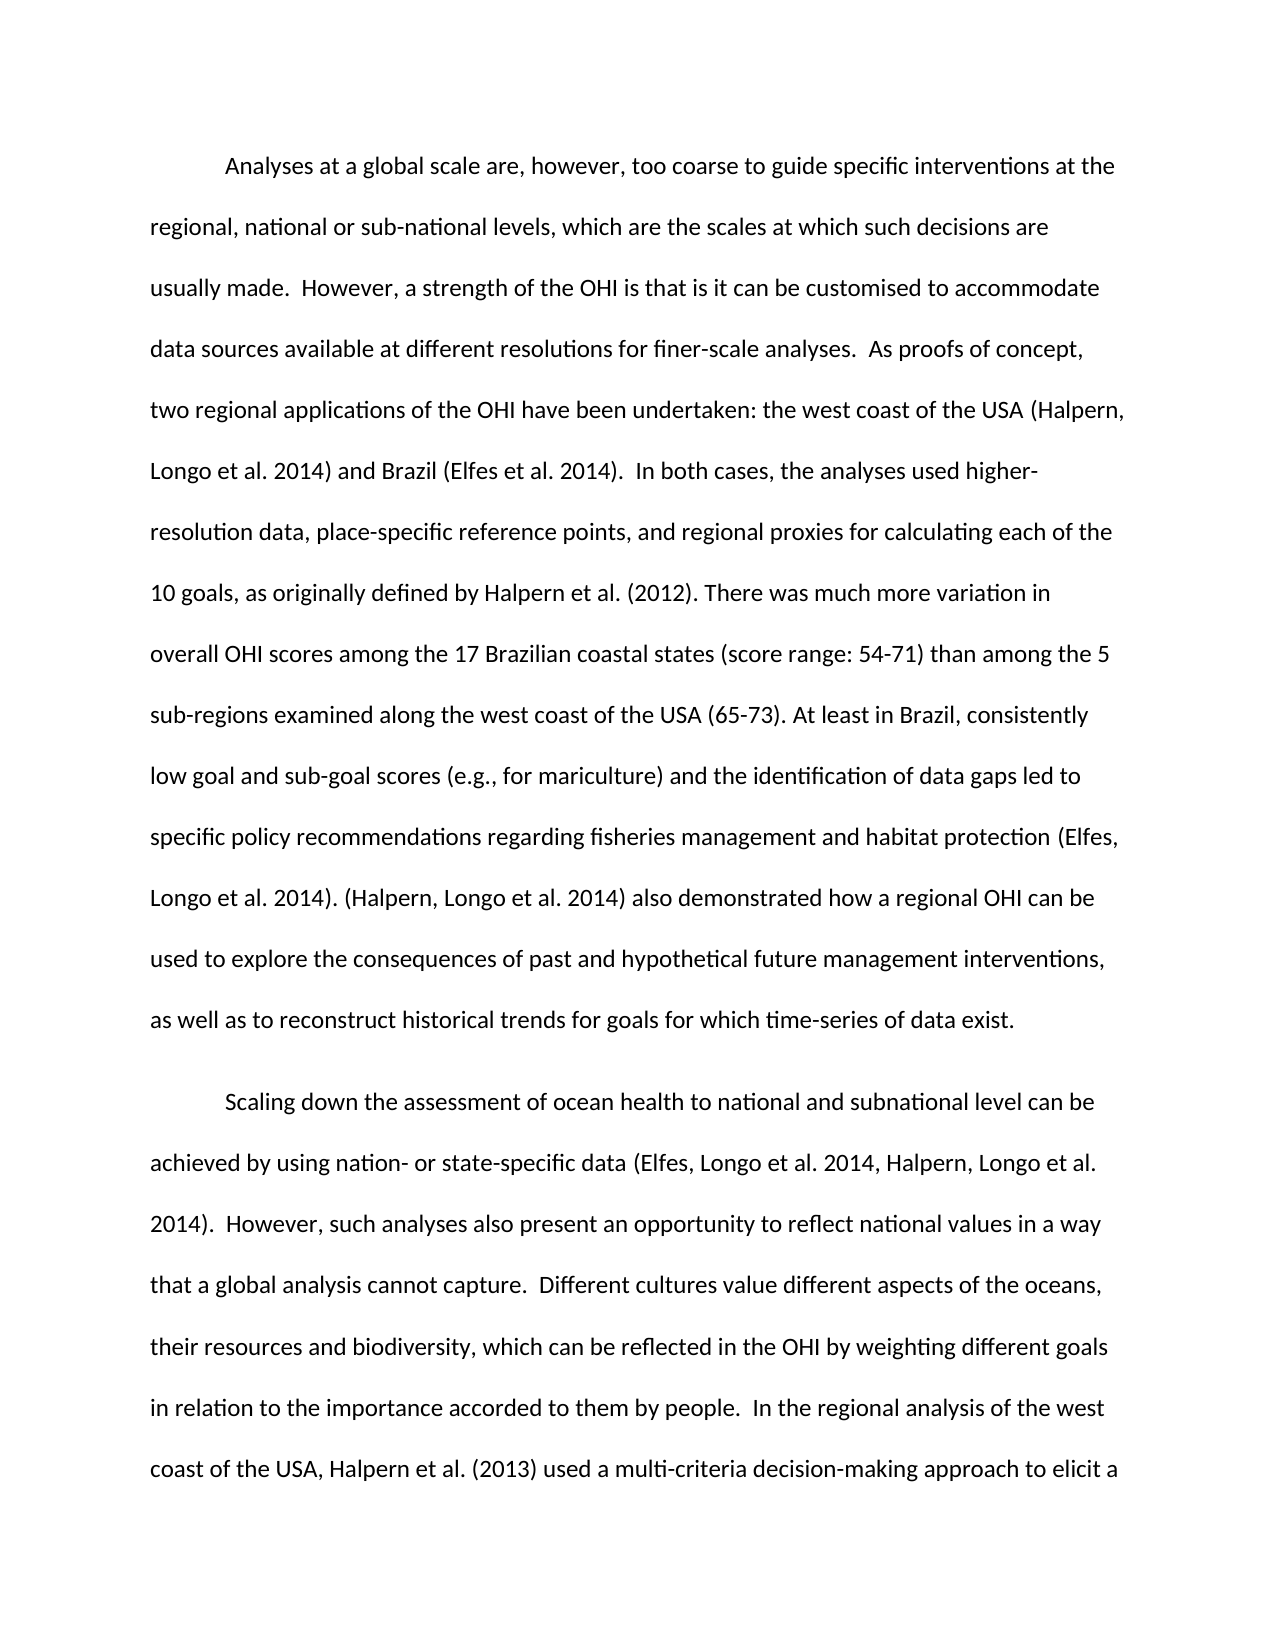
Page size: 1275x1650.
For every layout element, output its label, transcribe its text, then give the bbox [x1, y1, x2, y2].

text Analyses at a global scale are, however, too coarse to guide specific interventions at the regional, national or sub-national levels, which are the scales at which such decisions are usually made. However, a strength of the OHI is that is it can be customised to accommodate data sources available at different resolutions for finer-scale analyses. As proofs of concept, two regional applications of the OHI have been undertaken: the west coast of the USA (Halpern, Longo et al. 2014) and Brazil (Elfes et al. 2014). In both cases, the analyses used higher-resolution data, place-specific reference points, and regional proxies for calculating each of the 10 goals, as originally defined by Halpern et al. (2012). There was much more variation in overall OHI scores among the 17 Brazilian coastal states (score range: 54-71) than among the 5 sub-regions examined along the west coast of the USA (65-73). At least in Brazil, consistently low goal and sub-goal scores (e.g., for mariculture) and the identification of data gaps led to specific policy recommendations regarding fisheries management and habitat protection (Elfes, Longo et al. 2014). (Halpern, Longo et al. 2014) also demonstrated how a regional OHI can be used to explore the consequences of past and hypothetical future management interventions, as well as to reconstruct historical trends for goals for which time-series of data exist. [150, 150, 1125, 1035]
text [150, 1086, 1125, 1483]
